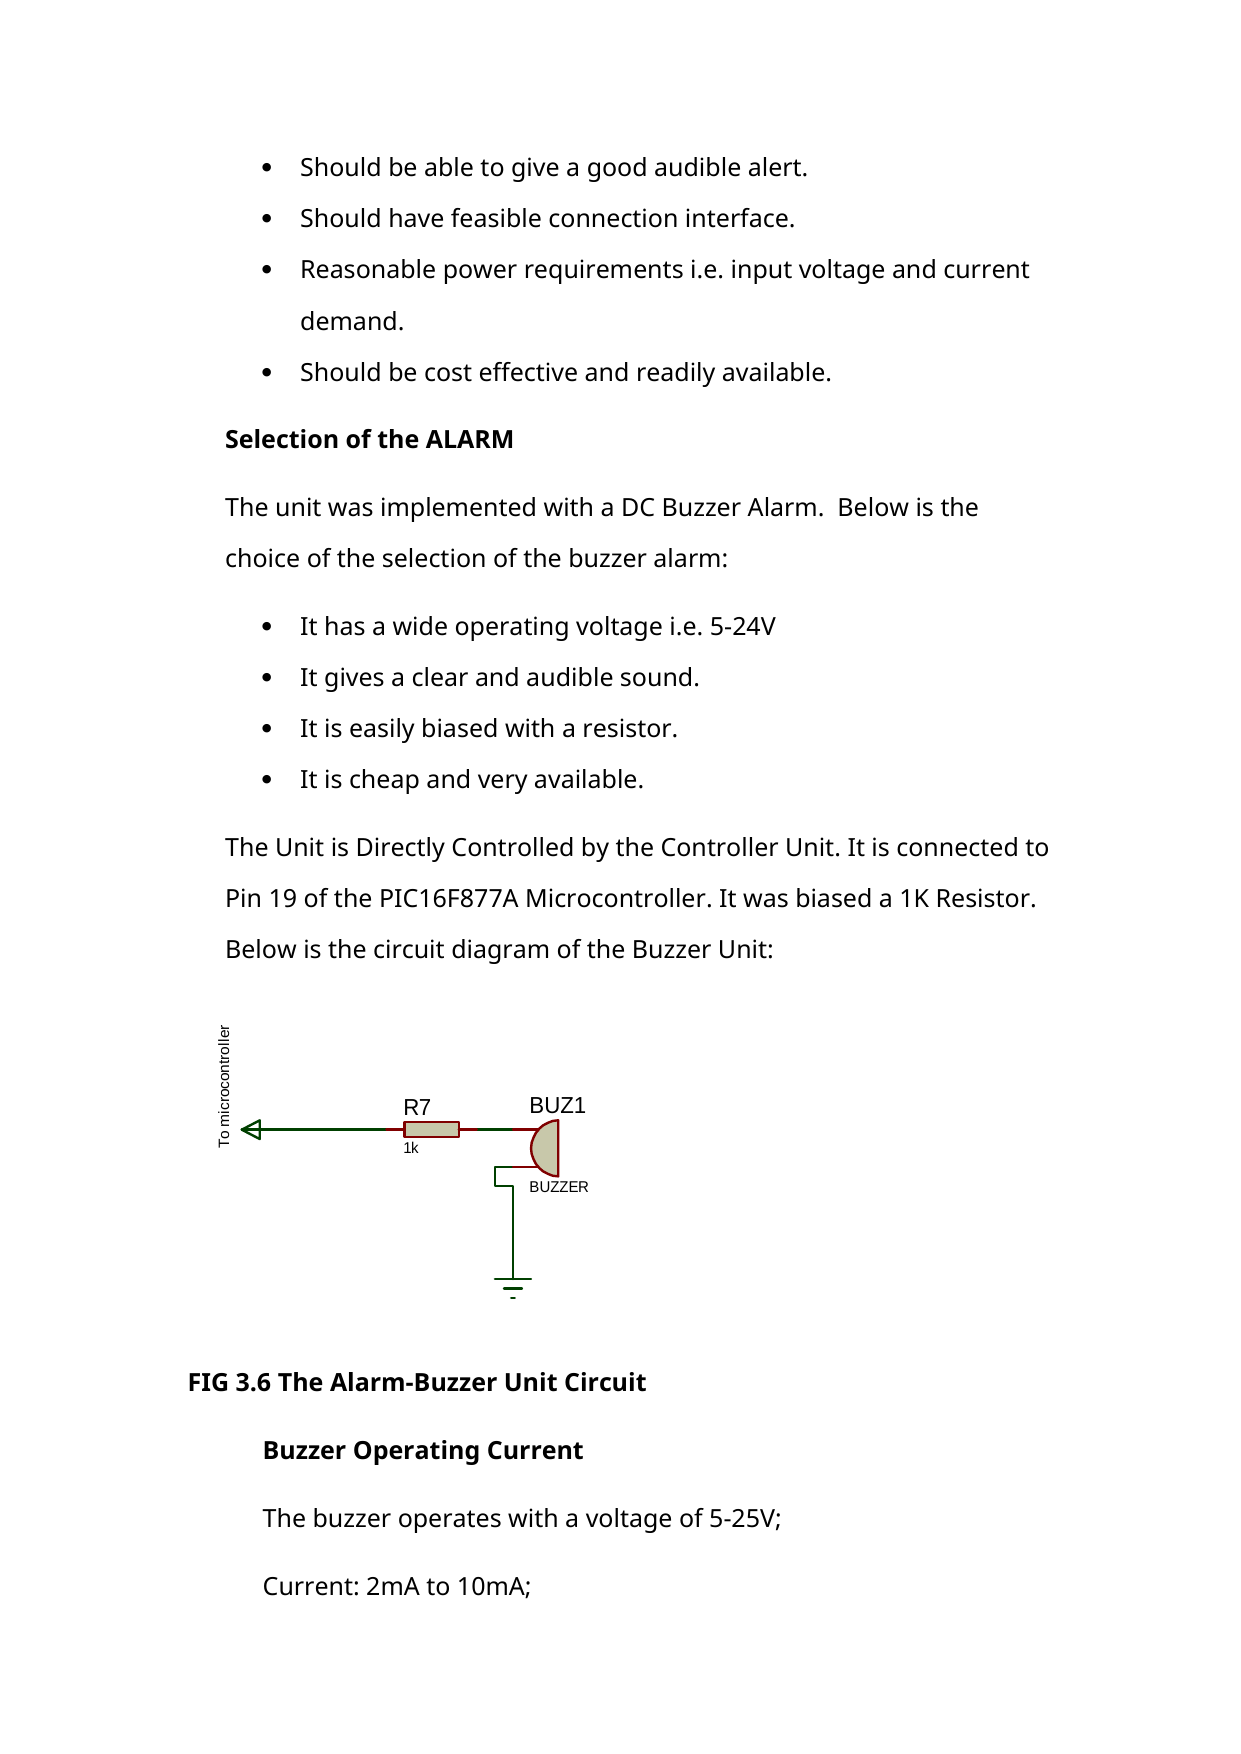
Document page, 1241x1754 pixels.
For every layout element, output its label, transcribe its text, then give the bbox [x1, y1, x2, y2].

list Should be cost effective and readily available. [262, 354, 1053, 388]
list Should have feasible connection interface. [262, 201, 1053, 235]
list It is cheap and very available. [262, 761, 1053, 796]
list It has a wide operating voltage i.e. 5-24V [262, 608, 1053, 642]
list It gives a clear and audible sound. [262, 659, 1053, 693]
text FIG 3.6 The Alarm-Buzzer Unit Circuit [187, 1365, 1053, 1399]
list Reasonable power requirements i.e. input voltage and current demand. [262, 252, 1053, 337]
text Current: 2mA to 10mA; [262, 1568, 1053, 1602]
list Should be able to give a good audible alert. [262, 150, 1053, 184]
list It is easily biased with a resistor. [262, 710, 1053, 744]
text The Unit is Directly Controlled by the Controller Unit. It is connected to Pin 19 of the PIC16F877A Microcontroller. It was biased a 1K Resistor. Below is the circuit diagram of the Buzzer Unit: [225, 829, 1053, 965]
text The unit was implemented with a DC Buzzer Alarm. Below is the choice of the selection of the buzzer alarm: [225, 489, 1053, 575]
text The buzzer operates with a voltage of 5-25V; [262, 1501, 1053, 1534]
text Selection of the ALARM [225, 422, 1053, 456]
text Buzzer Operating Current [262, 1433, 1053, 1467]
